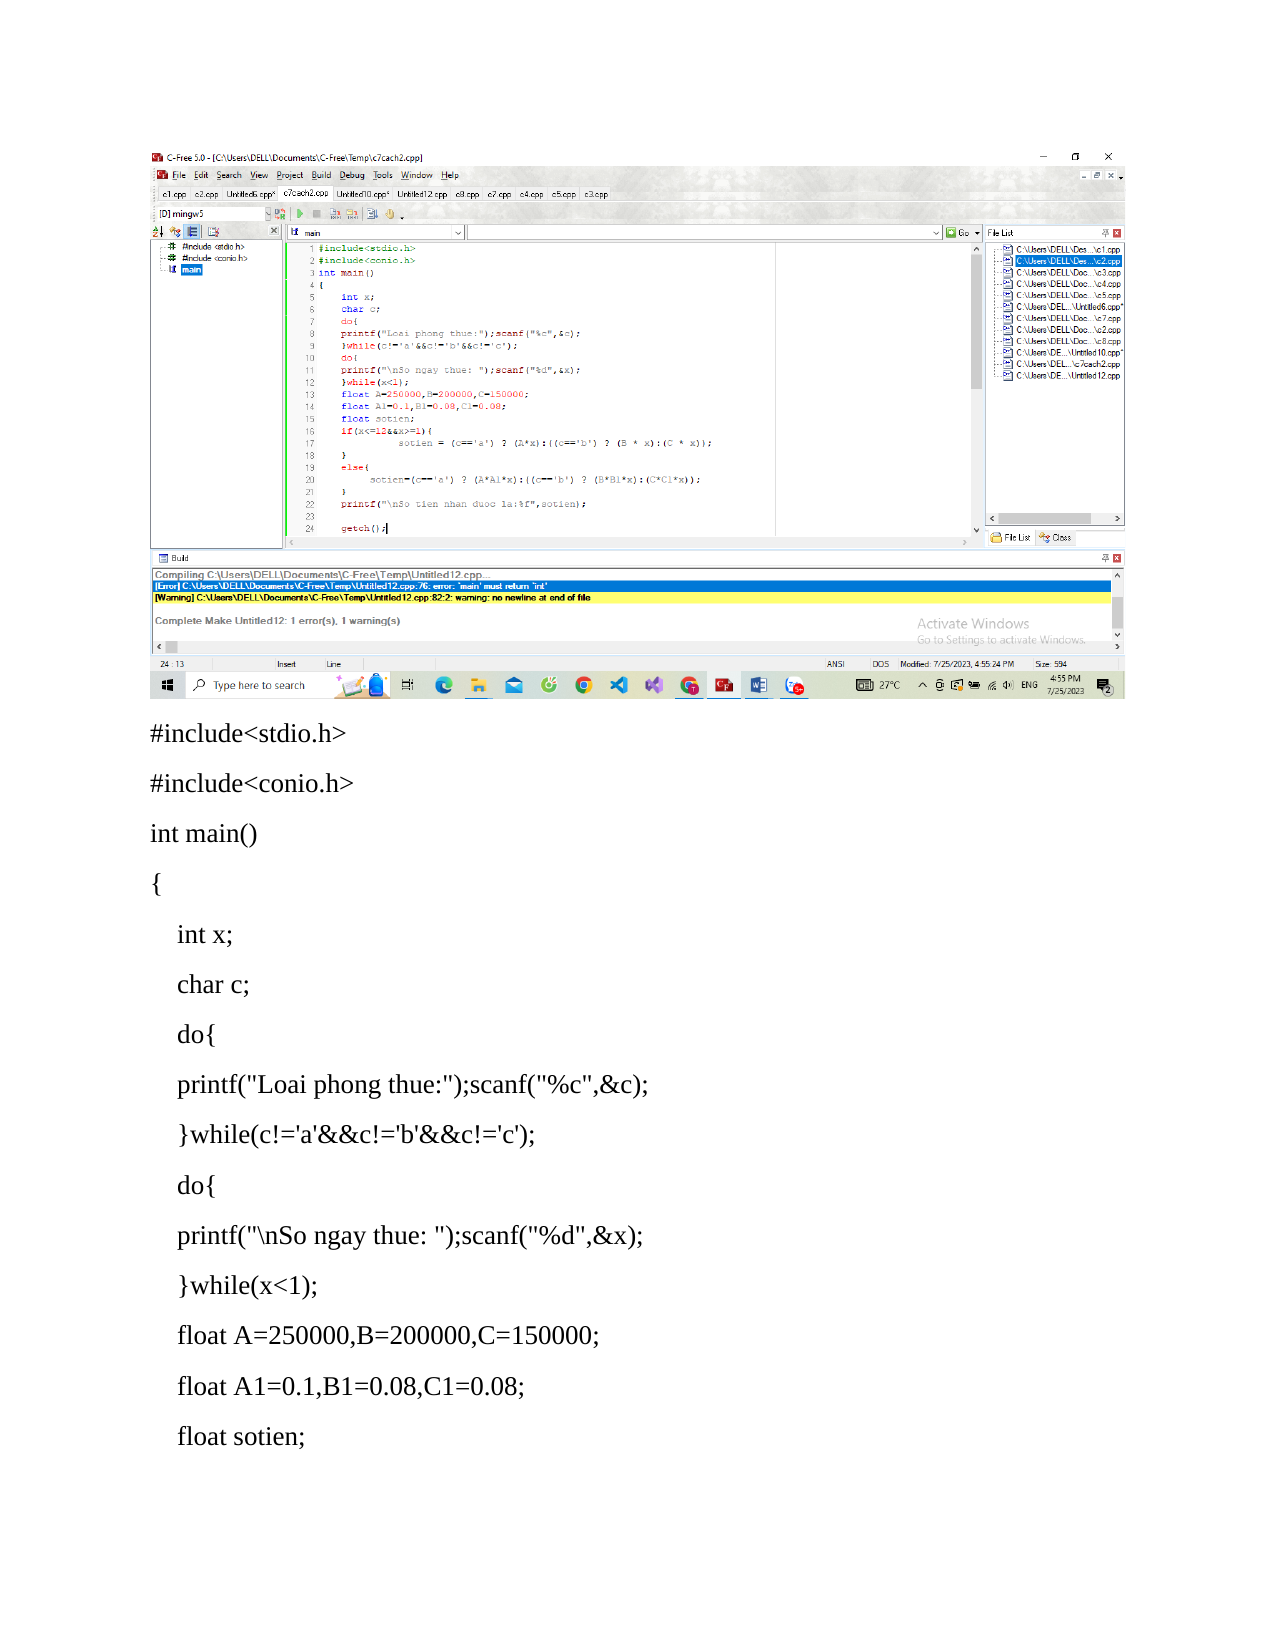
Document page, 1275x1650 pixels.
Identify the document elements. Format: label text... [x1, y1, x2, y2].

text int x; [150, 918, 1125, 949]
text #include<conio.h> [150, 767, 1125, 798]
text int main() [150, 817, 1125, 848]
text #include<stdio.h> [150, 717, 1125, 748]
text printf("\nSo ngay thue: ");scanf("%d",&x); [150, 1219, 1125, 1250]
text float sotien; [150, 1420, 1125, 1451]
picture [150, 150, 1125, 699]
text }while(x<1); [150, 1269, 1125, 1300]
text do{ [150, 1018, 1125, 1049]
text { [150, 868, 1125, 899]
text float A1=0.1,B1=0.08,C1=0.08; [150, 1370, 1125, 1401]
text char c; [150, 968, 1125, 999]
text }while(c!='a'&&c!='b'&&c!='c'); [150, 1119, 1125, 1150]
text printf("Loai phong thue:");scanf("%c",&c); [150, 1068, 1125, 1099]
text float A=250000,B=200000,C=150000; [150, 1319, 1125, 1351]
text do{ [150, 1169, 1125, 1200]
